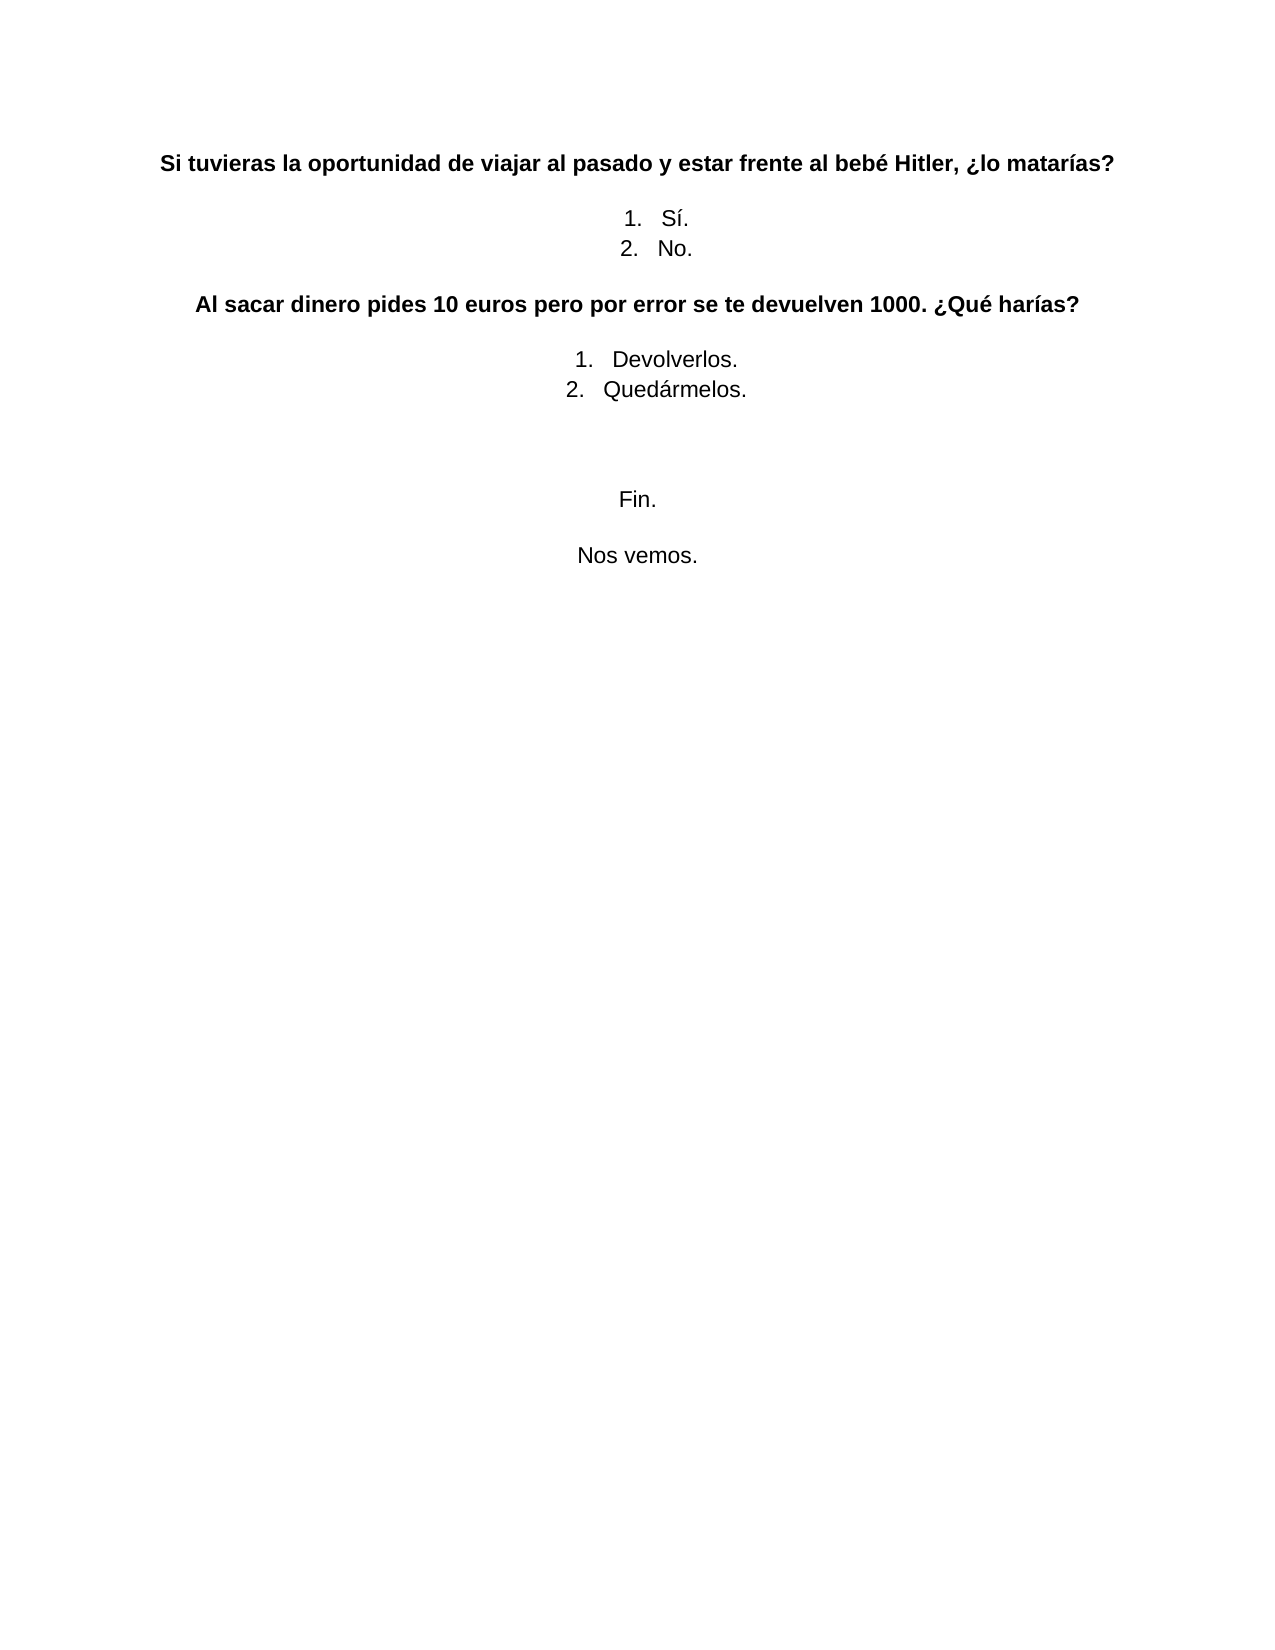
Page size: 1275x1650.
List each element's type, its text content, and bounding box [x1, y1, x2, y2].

list Quedármelos. [187, 376, 1125, 402]
text Si tuvieras la oportunidad de viajar al pasado y estar frente al bebé Hitler, ¿lo matarías? [150, 150, 1125, 176]
text Nos vemos. [150, 542, 1125, 568]
list No. [187, 235, 1125, 262]
text Fin. [150, 486, 1125, 513]
text Al sacar dinero pides 10 euros pero por error se te devuelven 1000. ¿Qué harías? [150, 291, 1125, 317]
list Sí. [187, 205, 1125, 232]
list Devolverlos. [187, 346, 1125, 372]
